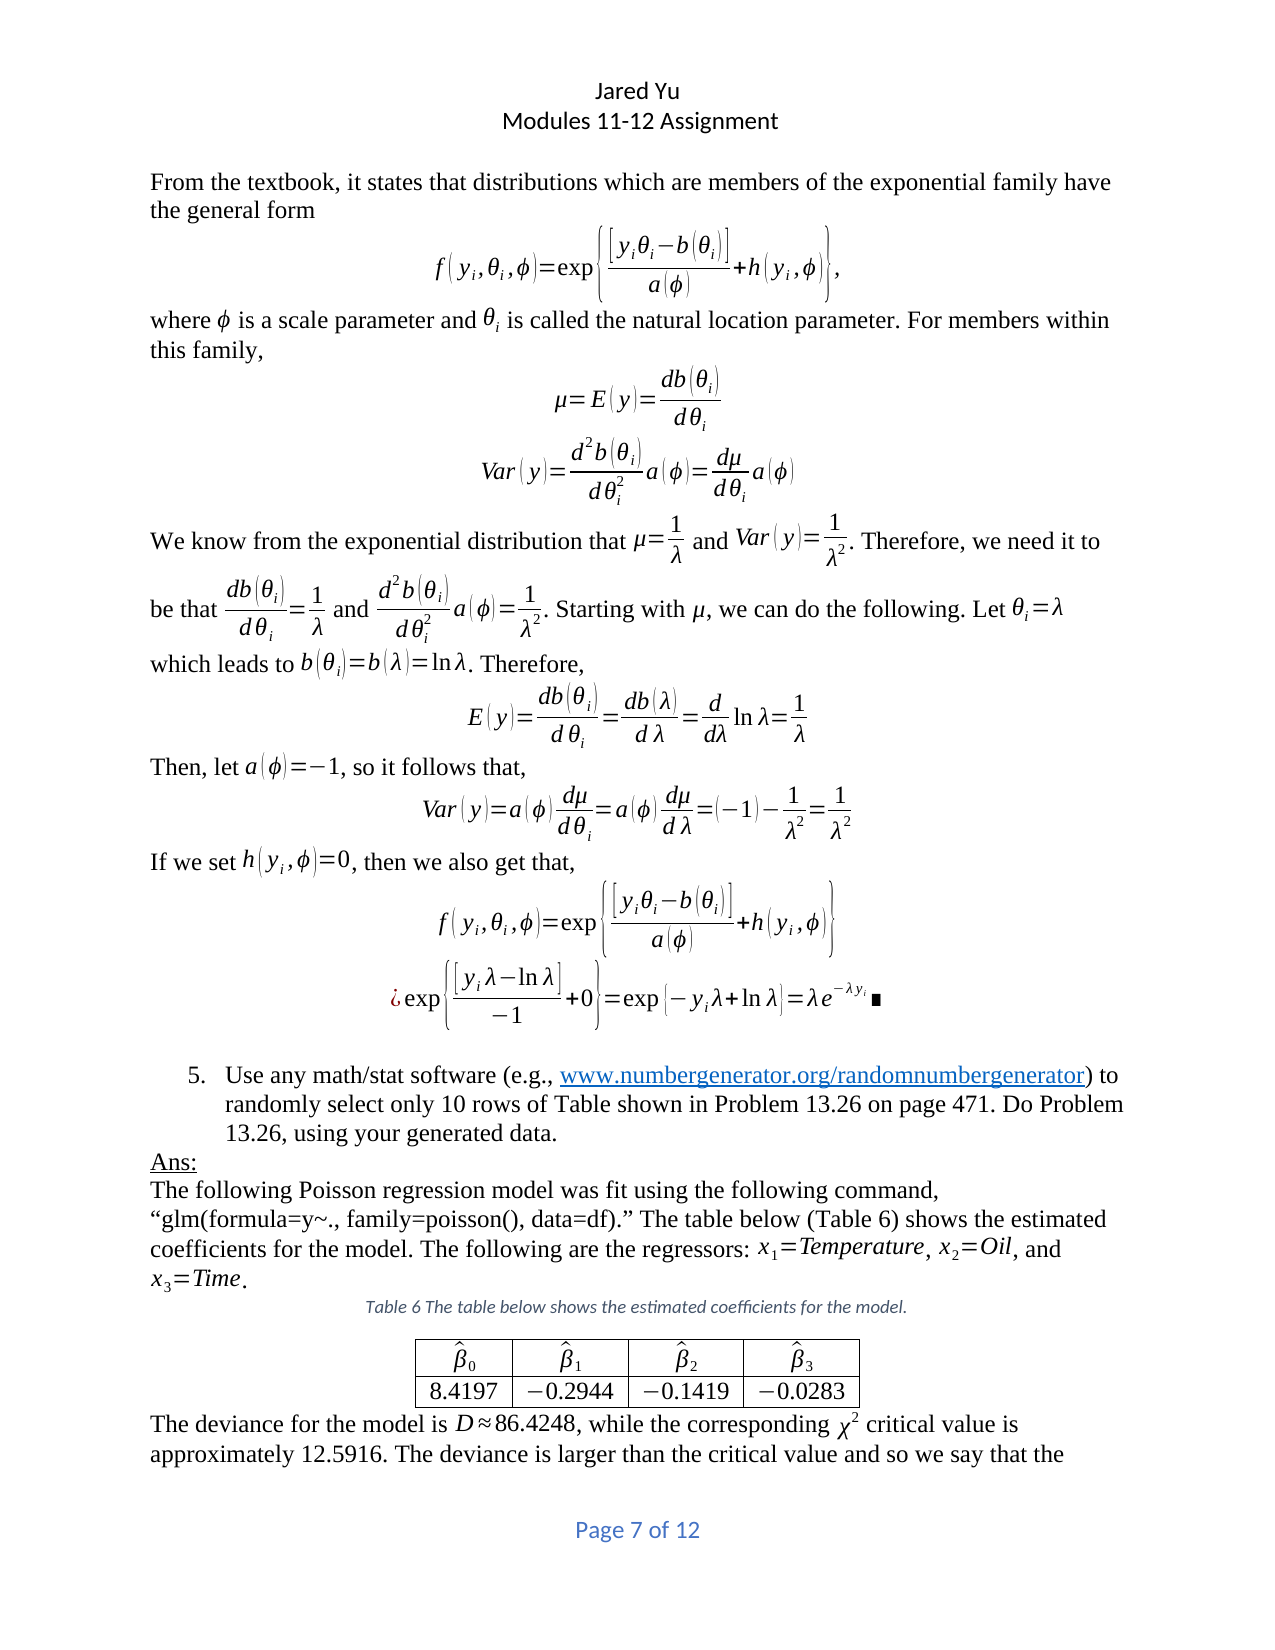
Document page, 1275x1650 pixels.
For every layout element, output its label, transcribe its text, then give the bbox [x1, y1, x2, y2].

text From the textbook, it states that distributions which are members of the exponential family have the general form [150, 167, 1125, 224]
list Use any math/stat software (e.g., www.numbergenerator.org/randomnumbergenerator) to randomly select only 10 rows of Table shown in Problem 13.26 on page 471. Do Problem 13.26, using your generated data. [187, 1060, 1125, 1147]
text Ans: [150, 1147, 1125, 1175]
text If we set , then we also get that, [150, 844, 1125, 879]
text The following Poisson regression model was fit using the following command, “glm(formula=y~., family=poisson(), data=df).” The table below (Table 6) shows the estimated coefficients for the model. The following are the regressors: , , and . [150, 1175, 1125, 1296]
text Then, let , so it follows that, [150, 751, 1125, 782]
table_header [416, 1340, 512, 1376]
text where is a scale parameter and is called the natural location parameter. For members within this family, [150, 304, 1125, 364]
text We know from the exponential distribution that and . Therefore, we need it to be that and . Starting with , we can do the following. Let which leads to . Therefore, [150, 509, 1125, 681]
table_cell [629, 1377, 743, 1407]
table_cell [744, 1377, 859, 1407]
table_header [629, 1340, 743, 1376]
table_cell [513, 1377, 628, 1407]
table_header [744, 1340, 859, 1376]
table_cell [416, 1377, 512, 1407]
table_header [513, 1340, 628, 1376]
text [150, 1408, 1125, 1468]
